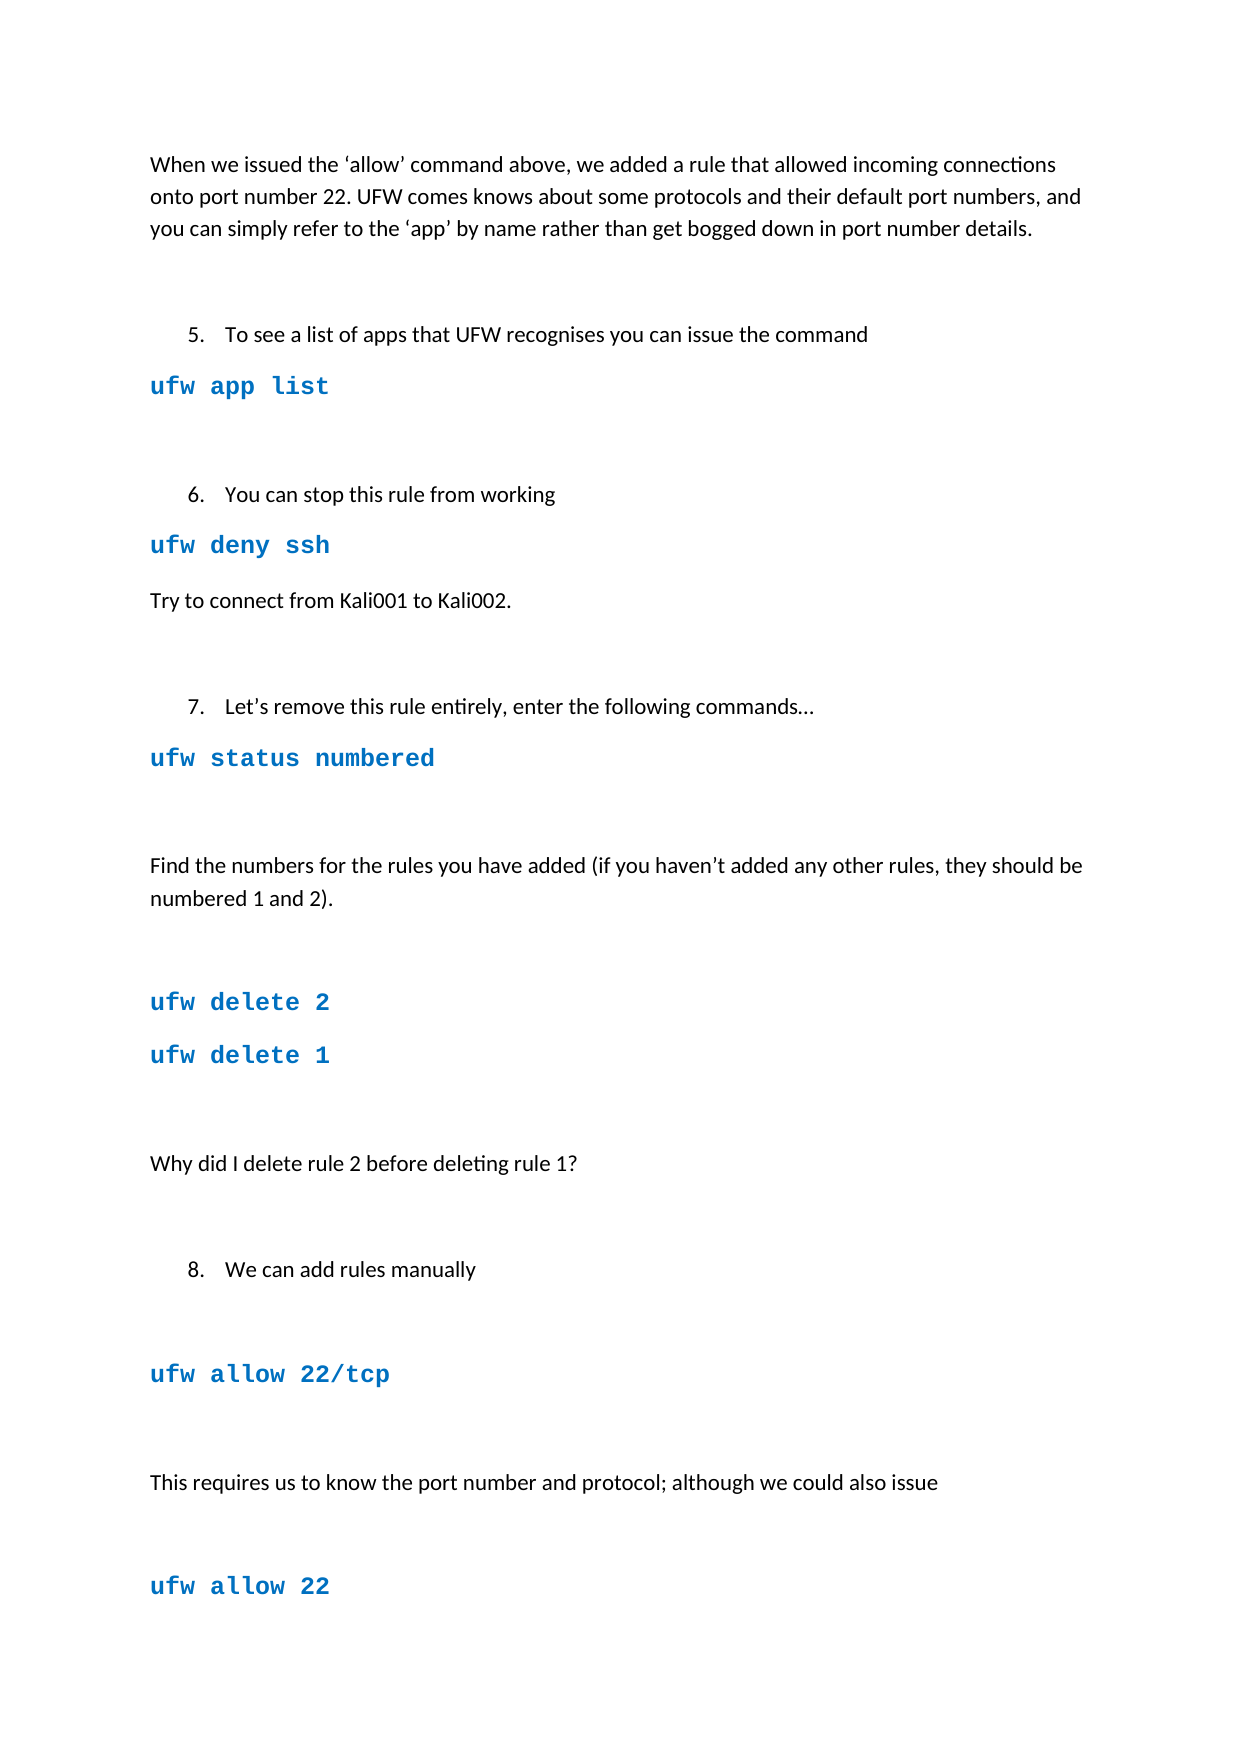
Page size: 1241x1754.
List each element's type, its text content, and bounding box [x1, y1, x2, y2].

text ufw status numbered [150, 745, 1090, 773]
text Try to connect from Kali001 to Kali002. [150, 586, 1090, 614]
text ufw allow 22 [150, 1574, 1090, 1602]
list We can add rules manually [187, 1256, 1090, 1283]
list You can stop this rule from working [187, 480, 1090, 508]
text Why did I delete rule 2 before deleting rule 1? [150, 1149, 1090, 1177]
text This requires us to know the port number and protocol; although we could also issue [150, 1468, 1090, 1496]
text ufw app list [150, 373, 1090, 402]
list Let’s remove this rule entirely, enter the following commands… [187, 692, 1090, 720]
text When we issued the ‘allow’ command above, we added a rule that allowed incoming connections onto port number 22. UFW comes knows about some protocols and their default port numbers, and you can simply refer to the ‘app’ by name rather than get bogged down in port number details. [150, 150, 1090, 242]
list To see a list of apps that UFW recognises you can issue the command [187, 320, 1090, 348]
text Find the numbers for the rules you have added (if you haven’t added any other rules, they should be numbered 1 and 2). [150, 852, 1090, 912]
text ufw allow 22/tcp [150, 1362, 1090, 1390]
text ufw deny ssh [150, 533, 1090, 561]
text ufw delete 2 [150, 990, 1090, 1018]
text ufw delete 1 [150, 1043, 1090, 1071]
